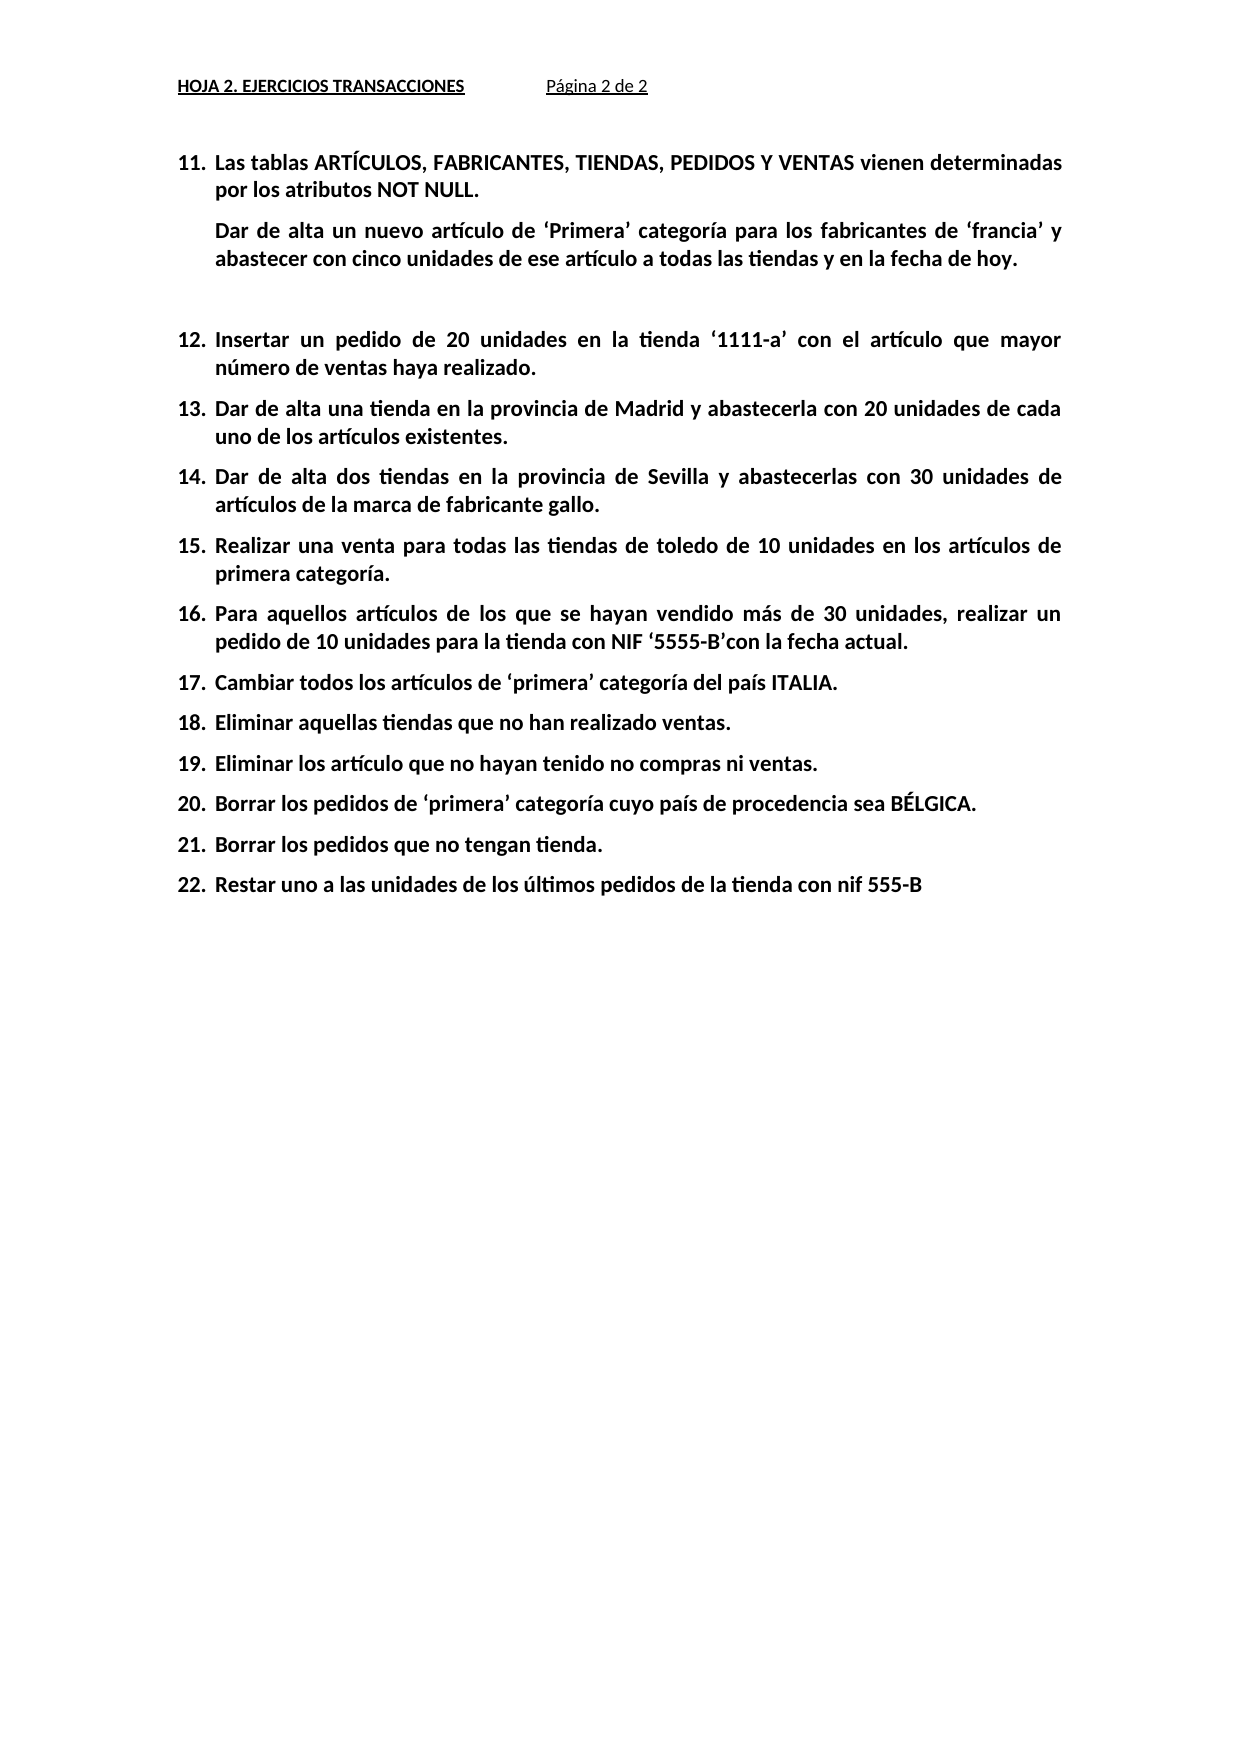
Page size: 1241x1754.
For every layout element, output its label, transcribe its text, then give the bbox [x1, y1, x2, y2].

list Eliminar los artículo que no hayan tenido no compras ni ventas. [177, 749, 1063, 777]
list Dar de alta dos tiendas en la provincia de Sevilla y abastecerlas con 30 unidades de artículos de la marca de fabricante gallo. [177, 462, 1063, 518]
text Dar de alta un nuevo artículo de ‘Primera’ categoría para los fabricantes de ‘francia’ y abastecer con cinco unidades de ese artículo a todas las tiendas y en la fecha de hoy. [215, 216, 1063, 272]
list Insertar un pedido de 20 unidades en la tienda ‘1111-a’ con el artículo que mayor número de ventas haya realizado. [177, 325, 1063, 381]
list Realizar una venta para todas las tiendas de toledo de 10 unidades en los artículos de primera categoría. [177, 531, 1063, 587]
list Eliminar aquellas tiendas que no han realizado ventas. [177, 708, 1063, 736]
list Dar de alta una tienda en la provincia de Madrid y abastecerla con 20 unidades de cada uno de los artículos existentes. [177, 394, 1063, 450]
list Restar uno a las unidades de los últimos pedidos de la tienda con nif 555-B [177, 871, 1063, 898]
list Borrar los pedidos de ‘primera’ categoría cuyo país de procedencia sea BÉLGICA. [177, 789, 1063, 817]
list Las tablas ARTÍCULOS, FABRICANTES, TIENDAS, PEDIDOS Y VENTAS vienen determinadas por los atributos NOT NULL. [177, 148, 1063, 204]
list Para aquellos artículos de los que se hayan vendido más de 30 unidades, realizar un pedido de 10 unidades para la tienda con NIF ‘5555-B’con la fecha actual. [177, 599, 1063, 655]
list Borrar los pedidos que no tengan tienda. [177, 830, 1063, 858]
list Cambiar todos los artículos de ‘primera’ categoría del país ITALIA. [177, 668, 1063, 696]
